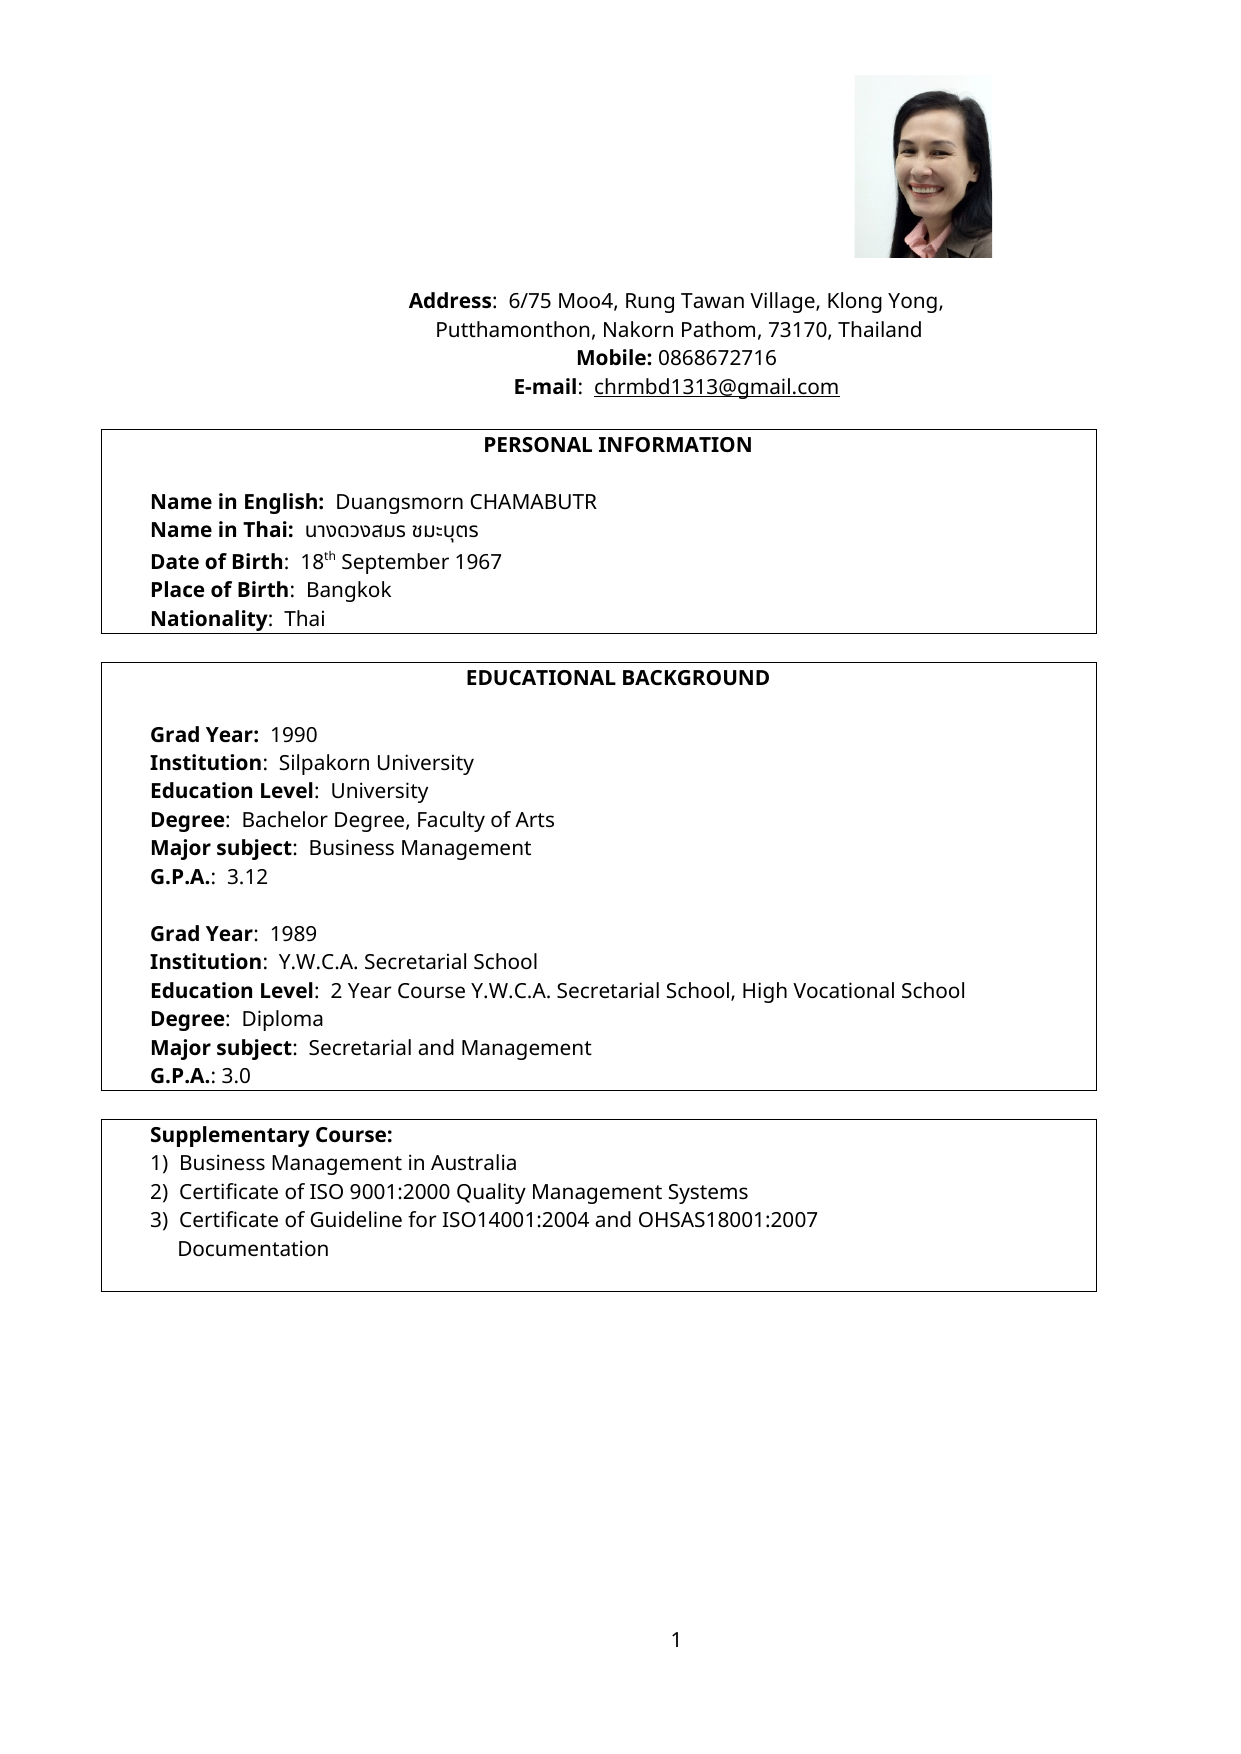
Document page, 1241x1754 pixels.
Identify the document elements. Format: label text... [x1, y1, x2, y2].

text Address: 6/75 Moo4, Rung Tawan Village, Klong Yong, [112, 287, 1240, 315]
table_header PERSONAL INFORMATION Name in English: Duangsmorn CHAMABUTR Name in Thai: นางดวงสมร ชมะบุตร Date of Birth: 18th September 1967 Place of Birth: Bangkok Nationality: Thai [102, 430, 1096, 632]
text E-mail: chrmbd1313@gmail.com [112, 372, 1240, 400]
table_header EDUCATIONAL BACKGROUND Grad Year: 1990 Institution: Silpakorn University Education Level: University Degree: Bachelor Degree, Faculty of Arts Major subject: Business Management G.P.A.: 3.12 Grad Year: 1989 Institution: Y.W.C.A. Secretarial School Education Level: 2 Year Course Y.W.C.A. Secretarial School, High Vocational School Degree: Diploma Major subject: Secretarial and Management G.P.A.: 3.0 [102, 663, 1096, 1089]
table_header Supplementary Course: 1) Business Management in Australia 2) Certificate of ISO 9001:2000 Quality Management Systems 3) Certificate of Guideline for ISO14001:2004 and OHSAS18001:2007 Documentation [102, 1120, 1096, 1291]
picture [854, 75, 993, 258]
text Mobile: 0868672716 [112, 343, 1240, 372]
text Putthamonthon, Nakorn Pathom, 73170, Thailand [112, 315, 1240, 343]
